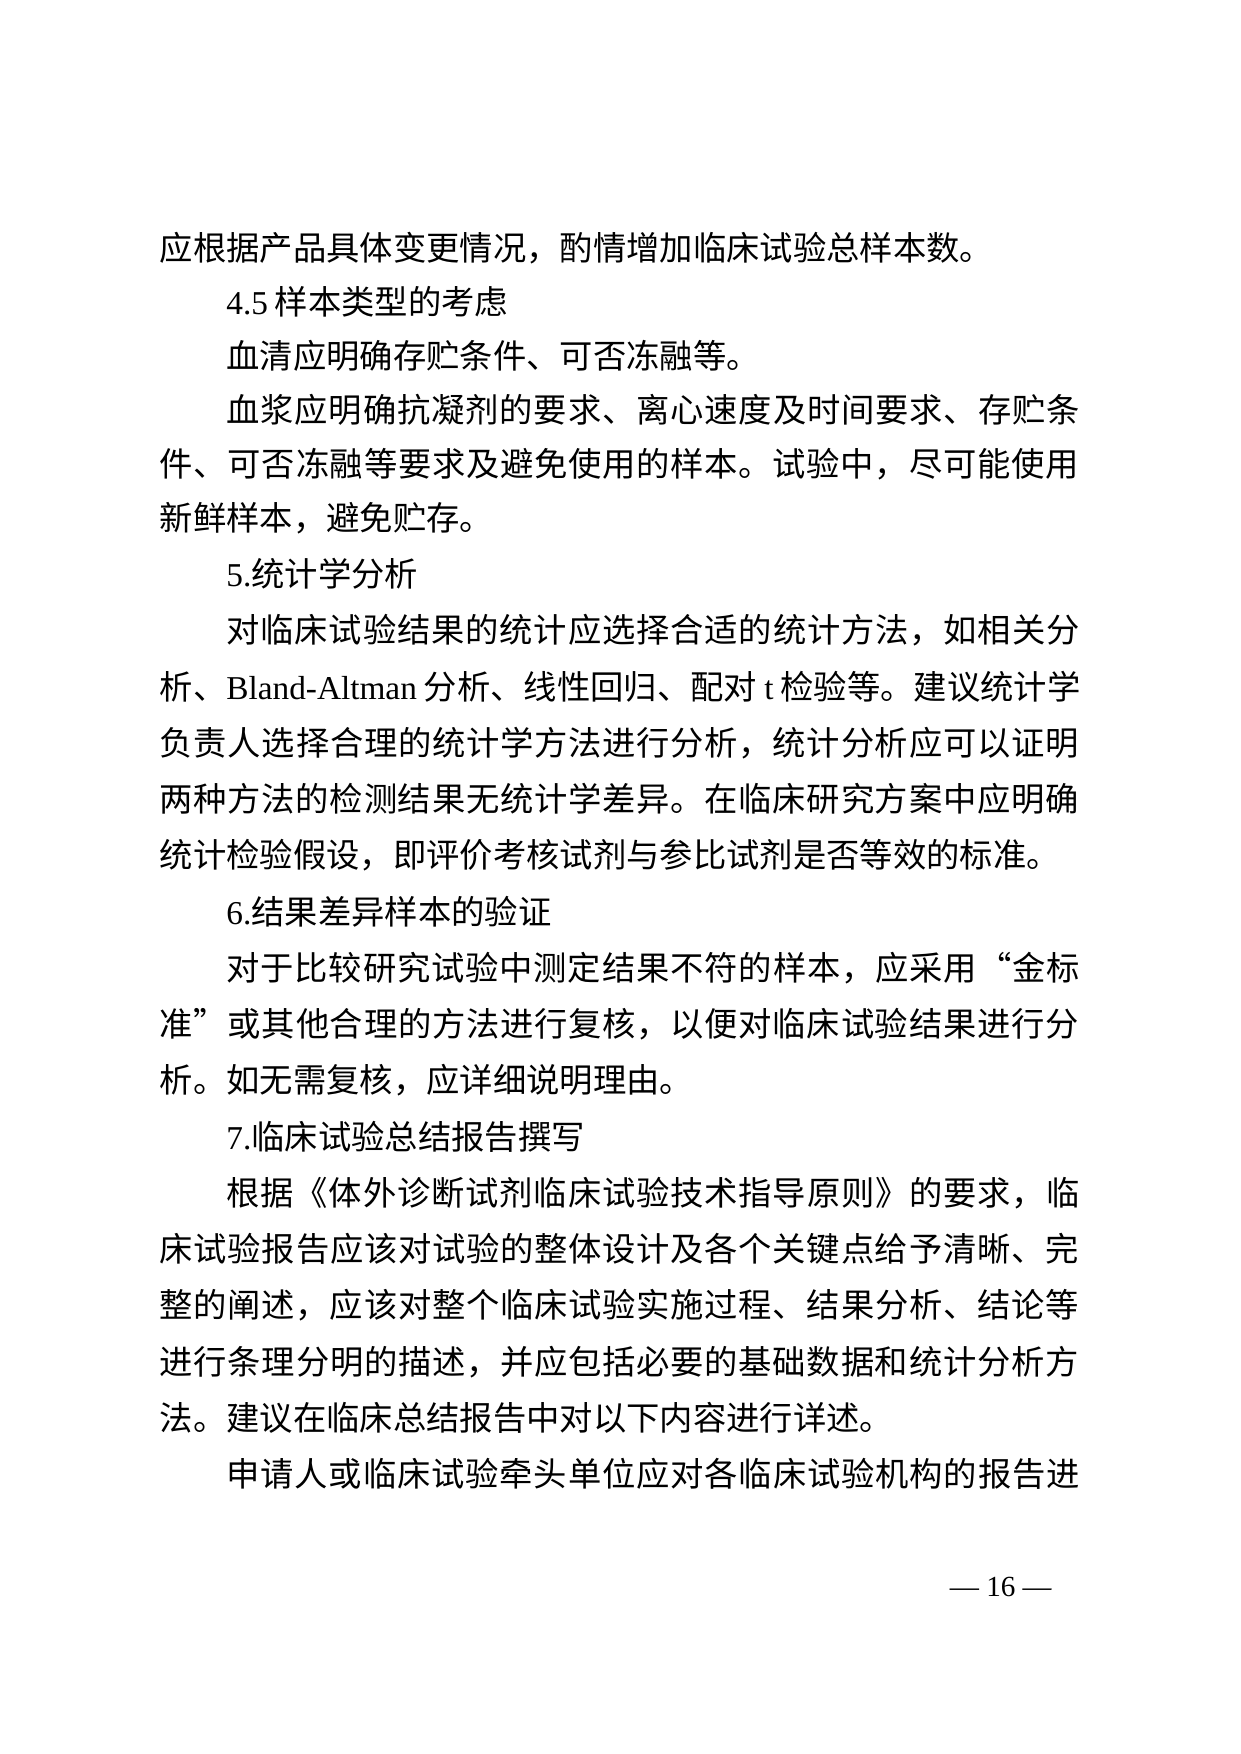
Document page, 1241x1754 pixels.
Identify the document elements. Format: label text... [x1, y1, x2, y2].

text 对于比较研究试验中测定结果不符的样本，应采用“金标准”或其他合理的方法进行复核，以便对临床试验结果进行分析。如无需复核，应详细说明理由。 [159, 935, 1081, 1104]
text 血浆应明确抗凝剂的要求、离心速度及时间要求、存贮条件、可否冻融等要求及避免使用的样本。试验中，尽可能使用新鲜样本，避免贮存。 [159, 379, 1081, 542]
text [159, 217, 1081, 271]
text 根据《体外诊断试剂临床试验技术指导原则》的要求，临床试验报告应该对试验的整体设计及各个关键点给予清晰、完整的阐述，应该对整个临床试验实施过程、结果分析、结论等进行条理分明的描述，并应包括必要的基础数据和统计分析方法。建议在临床总结报告中对以下内容进行详述。 [159, 1160, 1081, 1442]
text 6.结果差异样本的验证 [159, 879, 1081, 935]
text 7.临床试验总结报告撰写 [159, 1104, 1081, 1160]
text 血清应明确存贮条件、可否冻融等。 [159, 325, 1081, 379]
text 5.统计学分析 [159, 542, 1081, 598]
text 4.5样本类型的考虑 [159, 271, 1081, 325]
text 对临床试验结果的统计应选择合适的统计方法，如相关分析、Bland-Altman分析、线性回归、配对t检验等。建议统计学负责人选择合理的统计学方法进行分析，统计分析应可以证明两种方法的检测结果无统计学差异。在临床研究方案中应明确统计检验假设，即评价考核试剂与参比试剂是否等效的标准。 [159, 598, 1081, 879]
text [159, 1442, 1081, 1498]
